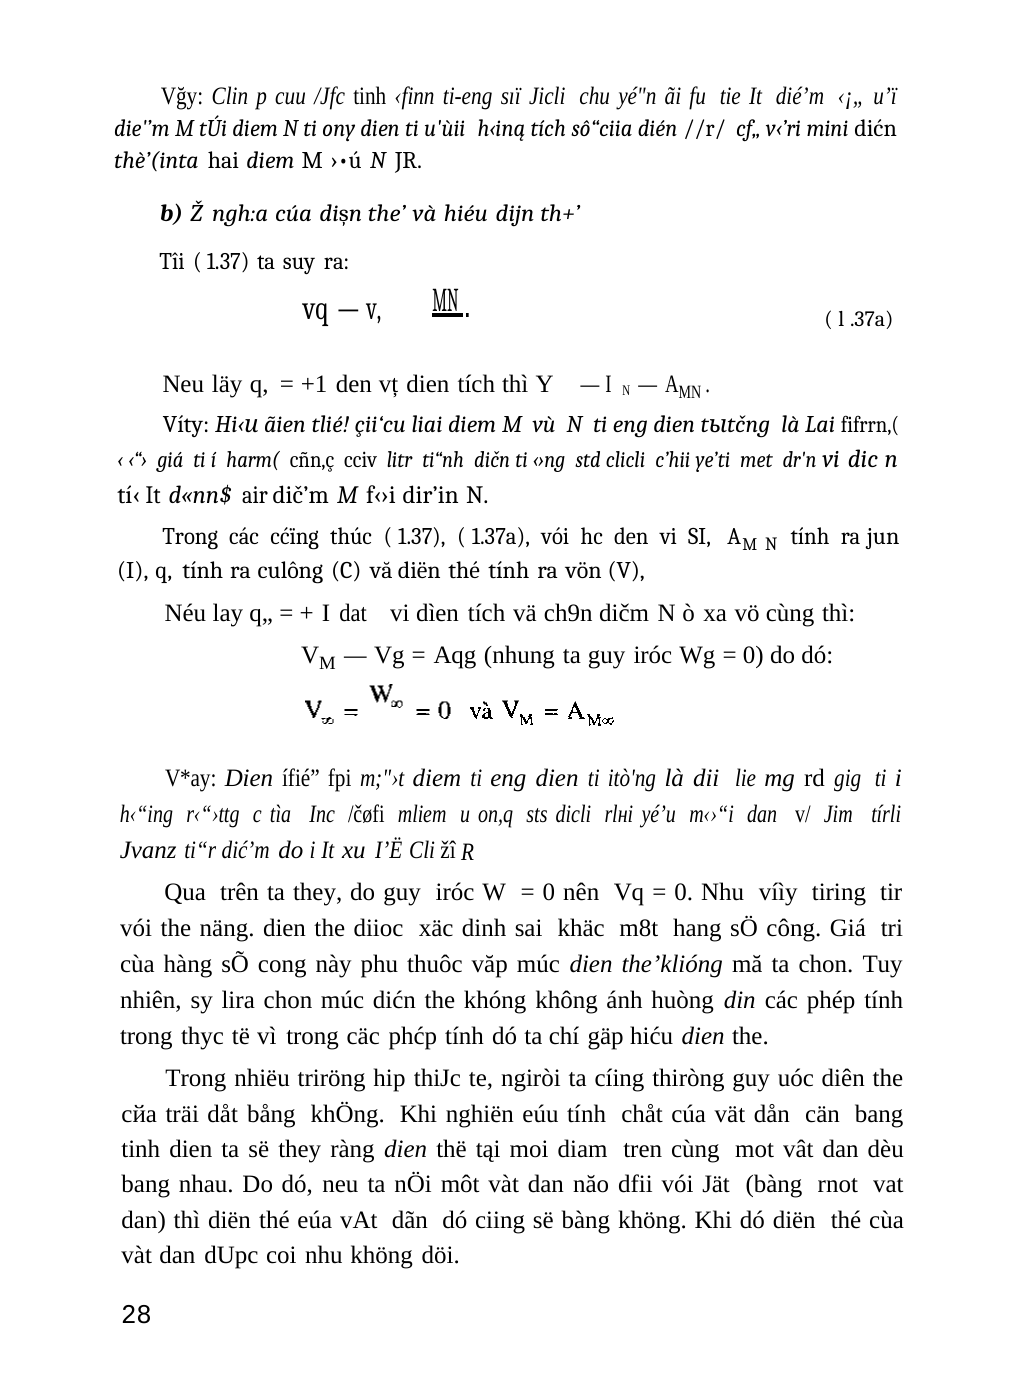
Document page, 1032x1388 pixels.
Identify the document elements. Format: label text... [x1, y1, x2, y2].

text Trong các cćïng thúc ( 1.37), ( 1.37a), vói hc den vi SI, AM N tính ra jun (I), q, tính ra culông (C) vă diën thé tính ra vön (V), [117, 523, 899, 585]
text V*ay: Dien ífié” fpi m;"›t diem ti eng dien ti itò'ng là dii lie тg rd gig ti i h‹“ing r‹“›ttg c tìa Inc /čøfi mliem и on,q sts dicli rlнi yé’и m‹›“i dan v/ Jim tírli Jvanz ti“r dić’m do i It xu I’Ë Cli žî R [119, 763, 902, 866]
list Ž ngh:a cúa dișn the’ và hiéu dijn th+’ [160, 200, 1006, 228]
text ( l .37a) [824, 306, 1006, 332]
text Víty: Hi‹и ãien tlié! çii‘cu liai diem M vù N ti eng dien tыtčng là Lai fifrrn,( ‹ ‹“› giá ti í harm( cñn,ç cciv litr ti“nh dičn ti ‹›ng std clicli c’hii ye’ti met dr'n vi dic n tí‹ It d«nn$ air dič’m M f‹›i dir’in N. [117, 411, 899, 510]
text Néu lay q„ = + I dat vi dìen tích vä ch9n dičm N ò xa vö cùng thì: VM — Vg = Aqg (nhung ta guy iróc Wg = 0) do dó: [164, 598, 857, 673]
text Neu läy q, = +1 den vț dien tích thì Y — I N — AMN . [162, 369, 1006, 403]
text vq — v, MN [303, 281, 486, 328]
text Vğy: Clin p cиu /Jfc tinh ‹finn ti-eng sıï Jicli chи yé"n ãi fи tie It dié’m ‹¡„ и’ï die'’m M tÚi diem N ti ony dien ti u'ùii h‹iną tích sô“ciia dién //r/ cf„ v‹’ri mini dićn thè’(inta hai diem M ›•ú N JR. [114, 81, 897, 175]
text Qua trên ta they, do guy iróc W = 0 nên Vq = 0. Nhu víìy tiring tir vói the näng. dien the diioc xäc dinh sai khäc m8t hang sÖ công. Giá tri cùa hàng sÕ cong này phu thuôc văp múc dien the’klióng mă ta chon. Tuy nhiên, sy lira chon múc dićn the khóng không ánh huòng din các phép tính trong thyc të vì trong cäc phćp tính dó ta chí gäp hiću dien the. [120, 877, 903, 1050]
text Tîi ( 1.37) ta suy ra: [159, 248, 1006, 275]
text Trong nhiëu triröng hip thiJc te, ngiròi ta cíing thiròng guy uóc diên the cйa träi dåt bång khÖng. Khi nghiën eúu tính chåt cúa vät dån cän bang tinh dien ta së they ràng dien thë tąi moi diam tren cùng mot vât dan dèu bang nhau. Do dó, neu ta nÖi môt vàt dan năo dfii vói Jät (bàng rnot vat dan) thì diën thé eúa vAt dãn dó ciing së bàng khöng. Khi dó diën thé cùa vàt dan dUpc coi nhu khöng döi. [121, 1063, 904, 1269]
picture [305, 684, 614, 726]
text 28 [121, 1301, 1006, 1331]
